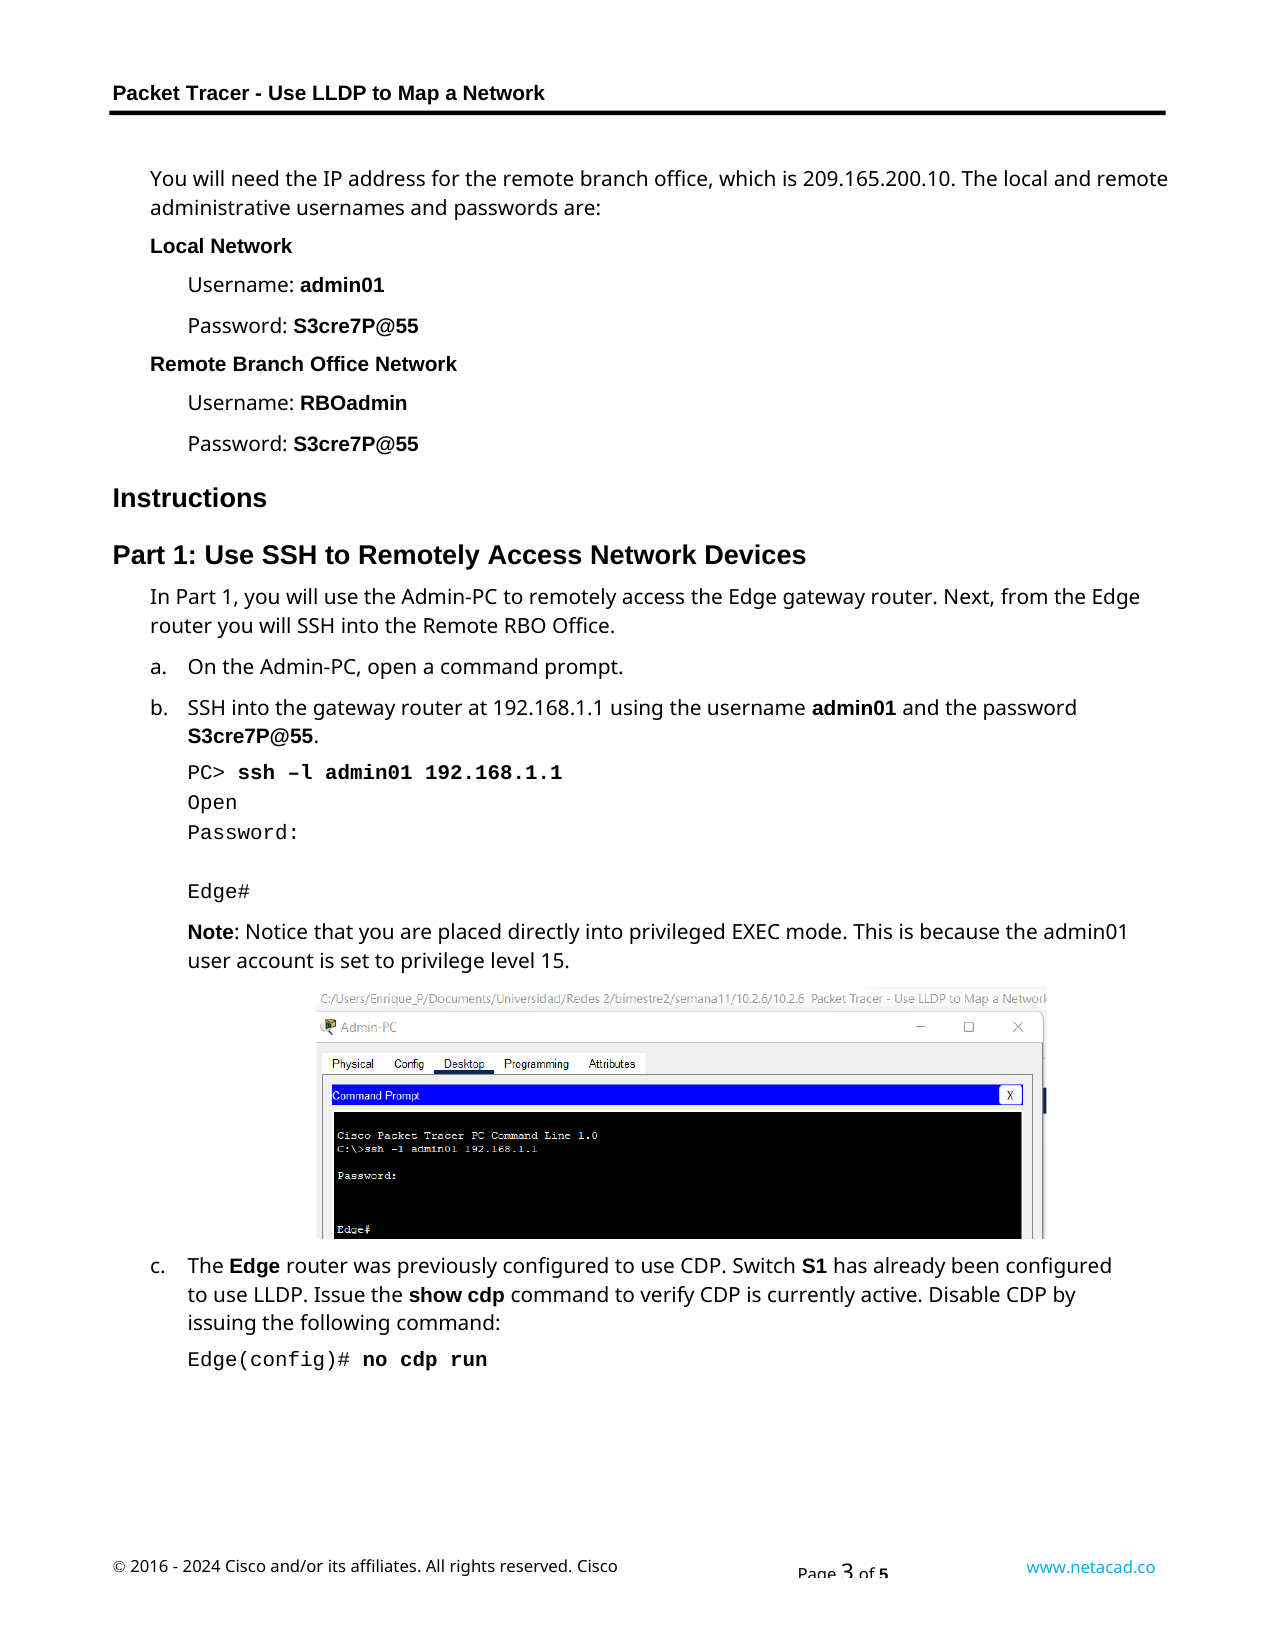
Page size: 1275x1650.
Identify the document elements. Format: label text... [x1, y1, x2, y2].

text Edge# [187, 881, 1175, 905]
text Note: Notice that you are placed directly into privileged EXEC mode. This is because the admin01 user account is set to privilege level 15. [187, 917, 1175, 974]
text Open Password: [187, 792, 302, 845]
subtitle Instructions [112, 482, 1175, 514]
text Password: S3cre7P@55 Remote Branch Office Network [150, 311, 458, 376]
text Username: admin01 [187, 270, 1175, 299]
text Username: RBOadmin [187, 388, 1175, 417]
text Edge(config)# no cdp run [187, 1349, 1175, 1373]
text Part 1: Use SSH to Remotely Access Network Devices [112, 539, 1175, 570]
text PC> ssh –l admin01 192.168.1.1 [187, 762, 1175, 786]
list SSH into the gateway router at 192.168.1.1 using the username admin01 and the password [150, 693, 1175, 721]
list On the Admin-PC, open a command prompt. [150, 652, 1175, 680]
list The Edge router was previously configured to use CDP. Switch S1 has already been configured to use LLDP. Issue the show cdp command to verify CDP is currently active. Disable CDP by issuing the following command: [150, 1251, 1134, 1337]
picture [316, 987, 1047, 1239]
subtitle S3cre7P@55. [187, 721, 1175, 750]
text In Part 1, you will use the Admin-PC to remotely access the Edge gateway router. Next, from the Edge router you will SSH into the Remote RBO Office. [150, 582, 1175, 639]
subtitle Local Network [150, 234, 1175, 258]
text You will need the IP address for the remote branch office, which is 209.165.200.10. The local and remote administrative usernames and passwords are: [150, 164, 1175, 221]
text Password: S3cre7P@55 [187, 429, 1175, 457]
